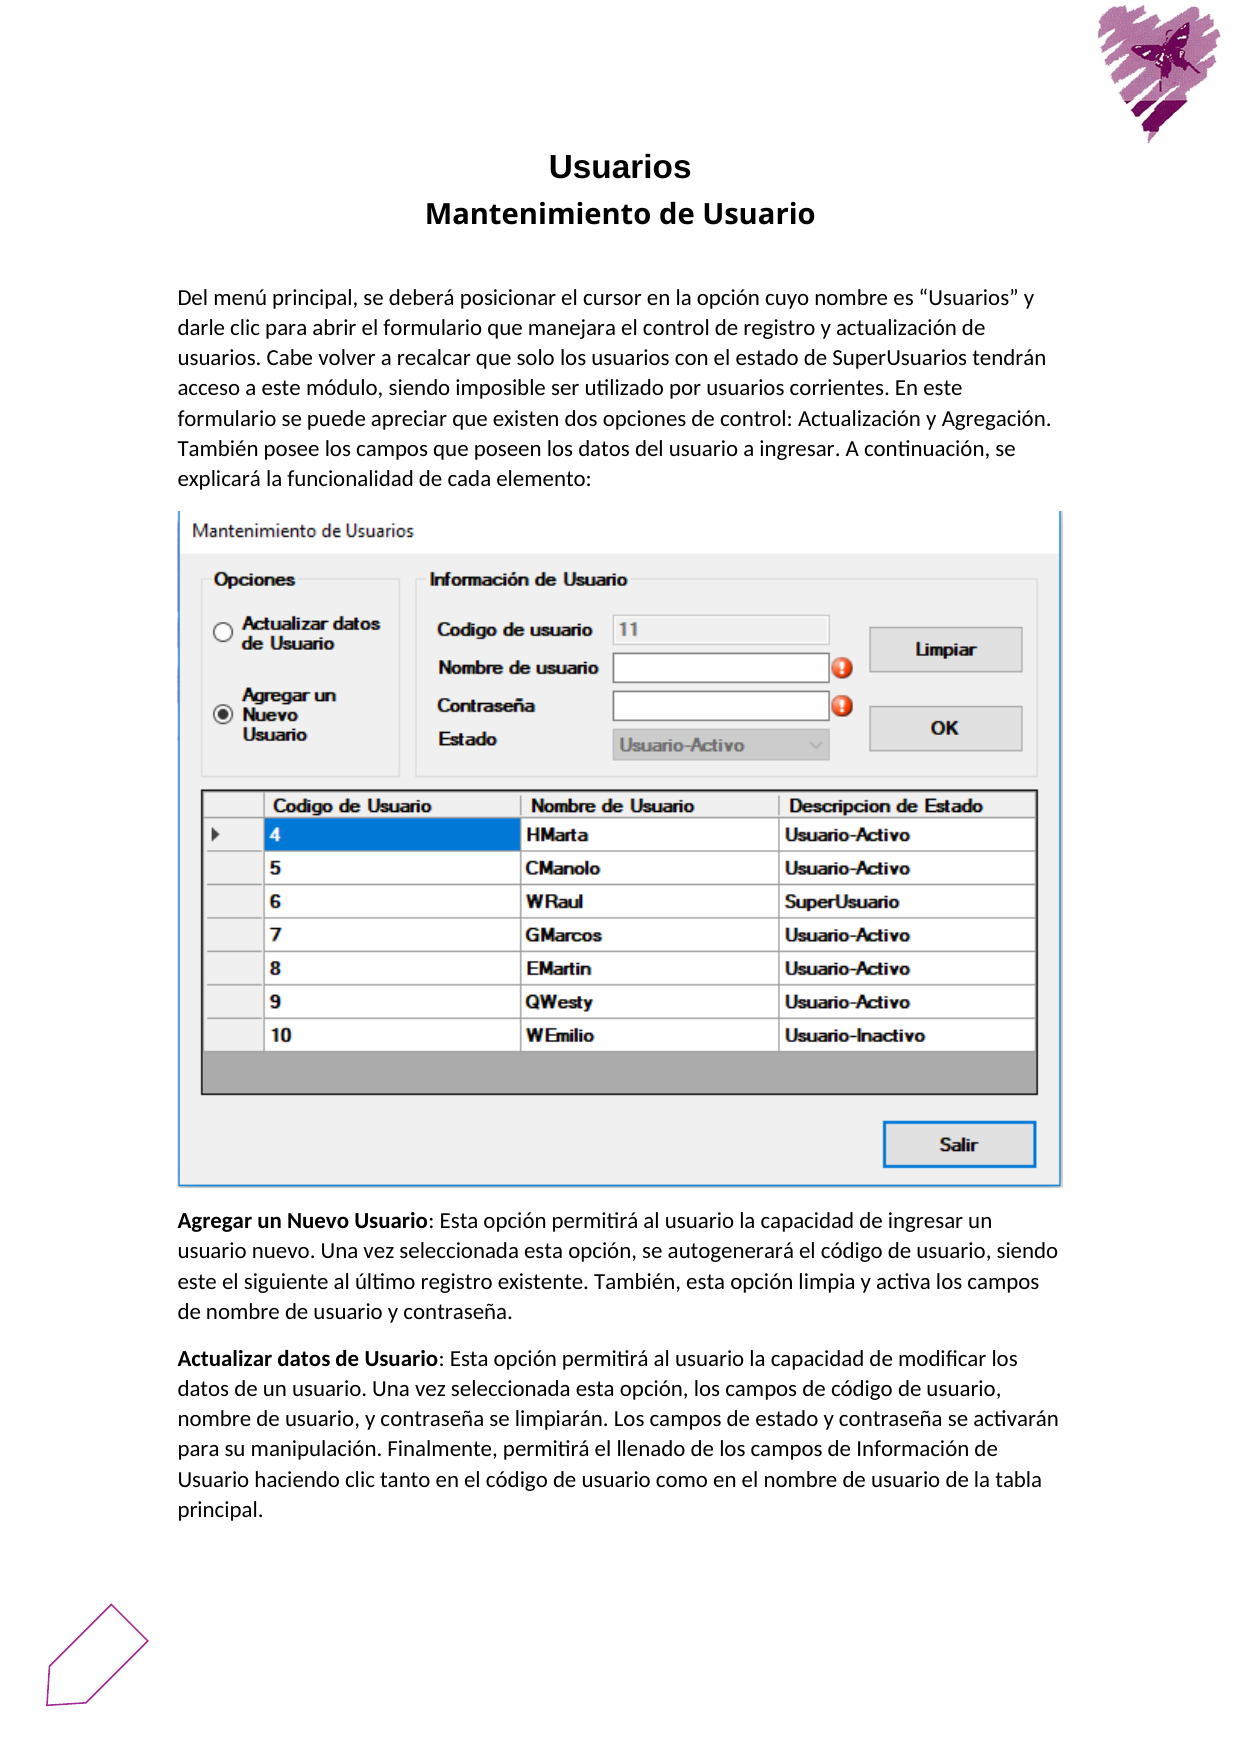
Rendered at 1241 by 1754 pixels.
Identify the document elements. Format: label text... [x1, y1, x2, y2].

subtitle Usuarios [177, 148, 1063, 186]
text Agregar un Nuevo Usuario: Esta opción permitirá al usuario la capacidad de ingresar un usuario nuevo. Una vez seleccionada esta opción, se autogenerará el código de usuario, siendo este el siguiente al último registro existente. También, esta opción limpia y activa los campos de nombre de usuario y contraseña. [177, 1206, 1063, 1325]
text Actualizar datos de Usuario: Esta opción permitirá al usuario la capacidad de modificar los datos de un usuario. Una vez seleccionada esta opción, los campos de código de usuario, nombre de usuario, y contraseña se limpiarán. Los campos de estado y contraseña se activarán para su manipulación. Finalmente, permitirá el llenado de los campos de Información de Usuario haciendo clic tanto en el código de usuario como en el nombre de usuario de la tabla principal. [177, 1344, 1063, 1523]
picture [177, 511, 1063, 1188]
text Del menú principal, se deberá posicionar el cursor en la opción cuyo nombre es “Usuarios” y darle clic para abrir el formulario que manejara el control de registro y actualización de usuarios. Cabe volver a recalcar que solo los usuarios con el estado de SuperUsuarios tendrán acceso a este módulo, siendo imposible ser utilizado por usuarios corrientes. En este formulario se puede apreciar que existen dos opciones de control: Actualización y Agregación. También posee los campos que poseen los datos del usuario a ingresar. A continuación, se explicará la funcionalidad de cada elemento: [177, 283, 1063, 492]
subtitle Mantenimiento de Usuario [177, 193, 1063, 233]
picture [1096, 1, 1223, 147]
